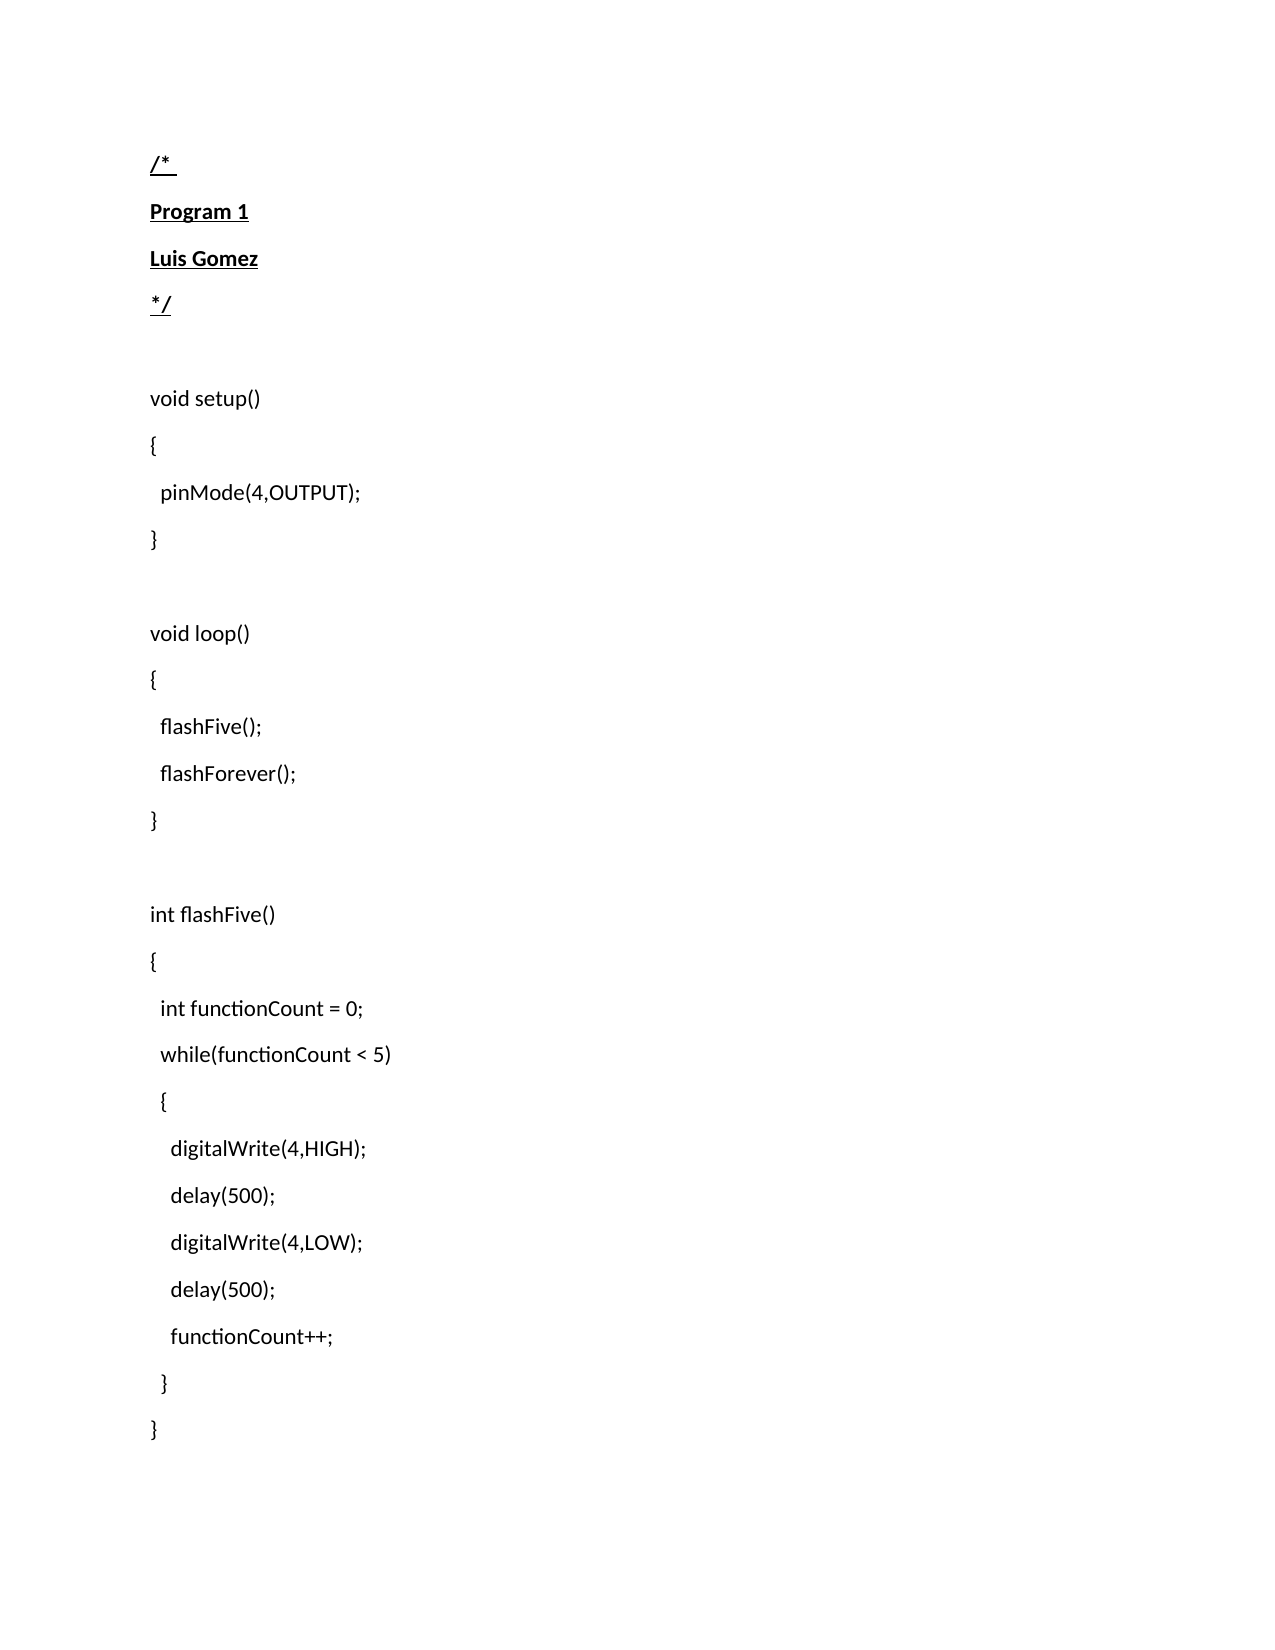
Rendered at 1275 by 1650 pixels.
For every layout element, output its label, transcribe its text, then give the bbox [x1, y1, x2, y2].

text } [150, 1369, 1125, 1397]
text flashFive(); [150, 712, 1125, 741]
text } [150, 525, 1125, 553]
text { [150, 1087, 1125, 1116]
text int flashFive() [150, 900, 1125, 928]
text functionCount++; [150, 1322, 1125, 1350]
text flashForever(); [150, 759, 1125, 787]
text void setup() [150, 384, 1125, 412]
text */ [150, 291, 1125, 319]
text int functionCount = 0; [150, 994, 1125, 1022]
text pinMode(4,OUTPUT); [150, 478, 1125, 506]
text } [150, 1416, 1125, 1444]
text void loop() [150, 619, 1125, 647]
text digitalWrite(4,LOW); [150, 1228, 1125, 1256]
text while(functionCount < 5) [150, 1041, 1125, 1069]
text { [150, 666, 1125, 694]
text Luis Gomez [150, 244, 1125, 272]
text { [150, 947, 1125, 975]
text { [150, 431, 1125, 459]
text /* [150, 150, 1125, 178]
text delay(500); [150, 1275, 1125, 1303]
text Program 1 [150, 197, 1125, 225]
text delay(500); [150, 1181, 1125, 1209]
text } [150, 806, 1125, 834]
text digitalWrite(4,HIGH); [150, 1134, 1125, 1162]
